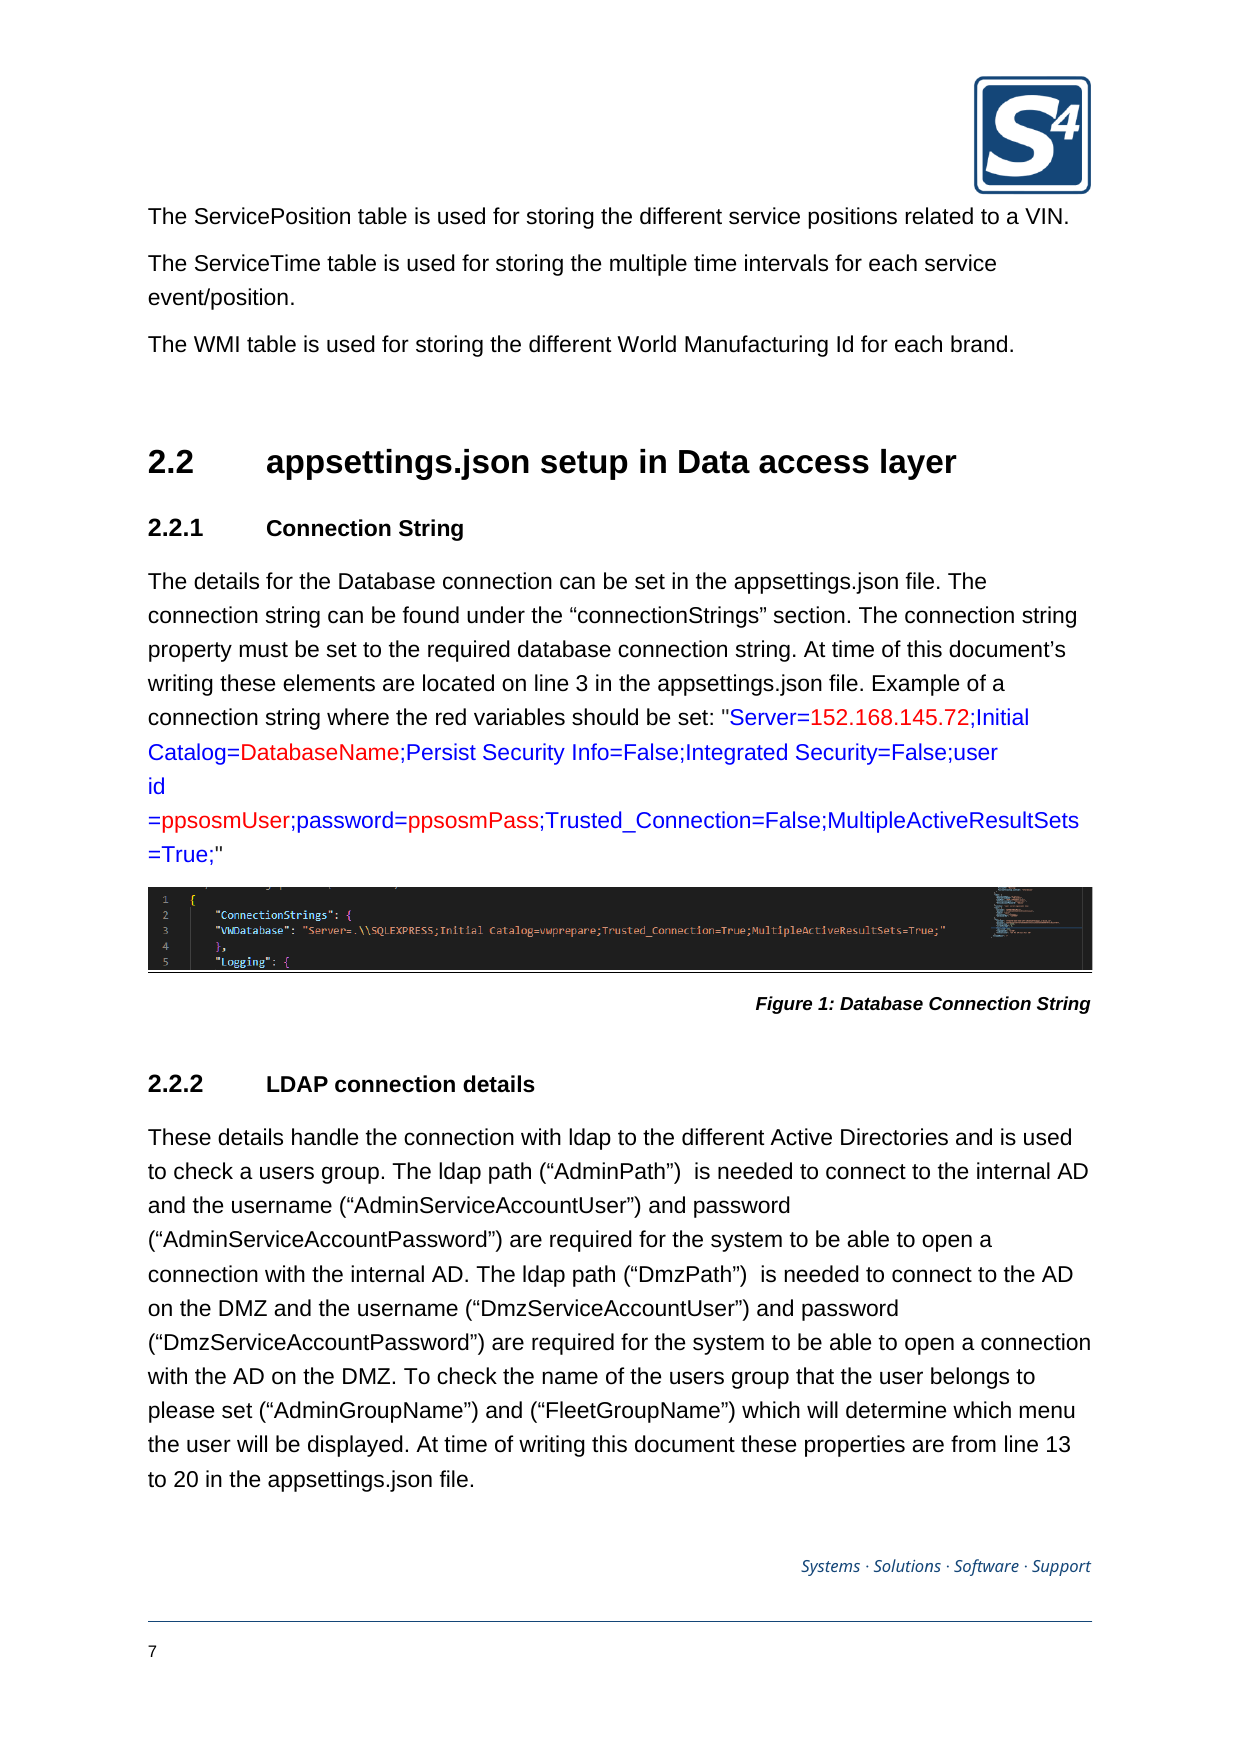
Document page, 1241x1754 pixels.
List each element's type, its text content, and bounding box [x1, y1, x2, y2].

subtitle LDAP connection details [148, 1068, 1092, 1099]
text The details for the Database connection can be set in the appsettings.json file. The connection string can be found under the “connectionStrings” section. The connection string property must be set to the required database connection string. At time of this document’s writing these elements are located on line 3 in the appsettings.json file. Example of a connection string where the red variables should be set: "Server=152.168.145.72;Initial Catalog=DatabaseName;Persist Security Info=False;Integrated Security=False;user id=ppsosmUser;password=ppsosmPass;Trusted_Connection=False;MultipleActiveResultSets=True;" [148, 568, 1092, 867]
subtitle appsettings.json setup in Data access layer [148, 424, 1092, 486]
text The WMI table is used for storing the different World Manufacturing Id for each brand. [148, 331, 1092, 357]
subtitle Connection String [148, 511, 1092, 543]
text These details handle the connection with ldap to the different Active Directories and is used to check a users group. The ldap path (“AdminPath”) is needed to connect to the internal AD and the username (“AdminServiceAccountUser”) and password (“AdminServiceAccountPassword”) are required for the system to be able to open a connection with the internal AD. The ldap path (“DmzPath”) is needed to connect to the AD on the DMZ and the username (“DmzServiceAccountUser”) and password (“DmzServiceAccountPassword”) are required for the system to be able to open a connection with the AD on the DMZ. To check the name of the users group that the user belongs to please set (“AdminGroupName”) and (“FleetGroupName”) which will determine which menu the user will be displayed. At time of writing this document these properties are from line 13 to 20 in the appsettings.json file. [148, 1124, 1092, 1492]
picture [972, 75, 1093, 196]
text Figure 1: Database Connection String [148, 993, 1092, 1014]
picture [148, 887, 1093, 970]
text The ServicePosition table is used for storing the different service positions related to a VIN. [148, 203, 1092, 229]
text The ServiceTime table is used for storing the multiple time intervals for each service event/position. [148, 250, 1092, 310]
